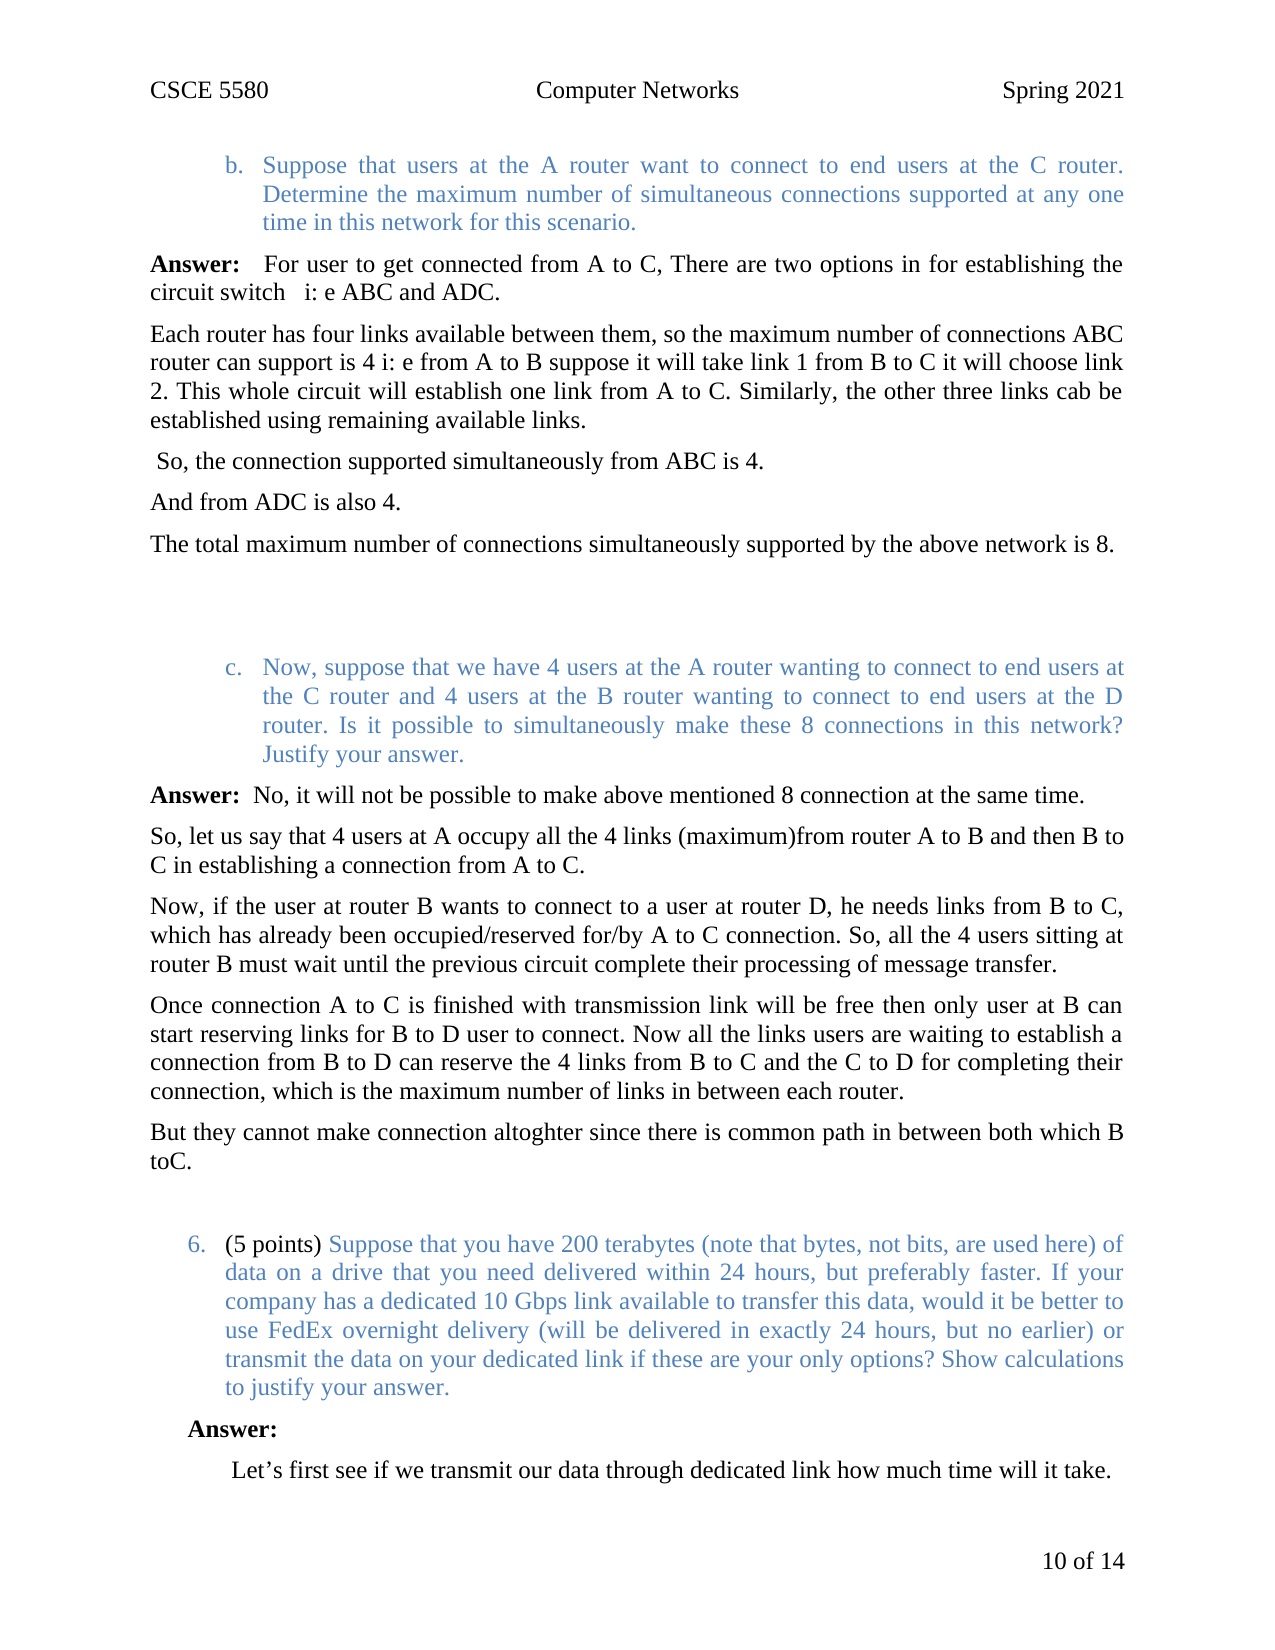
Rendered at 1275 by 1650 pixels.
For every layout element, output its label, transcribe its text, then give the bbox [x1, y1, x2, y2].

text The total maximum number of connections simultaneously supported by the above network is 8. [150, 529, 1125, 557]
list (5 points) Suppose that you have 200 terabytes (note that bytes, not bits, are used here) of data on a drive that you need delivered within 24 hours, but preferably faster. If your company has a dedicated 10 Gbps link available to transfer this data, would it be better to use FedEx overnight delivery (will be delivered in exactly 24 hours, but no earlier) or transmit the data on your dedicated link if these are your only options? Show calculations to justify your answer. [187, 1229, 1125, 1401]
text And from ADC is also 4. [150, 487, 1125, 516]
text So, the connection supported simultaneously from ABC is 4. [150, 446, 1125, 475]
text Answer: [187, 1414, 1125, 1442]
text Answer: For user to get connected from A to C, There are two options in for establishing the circuit switch i: e ABC and ADC. [150, 249, 1125, 306]
text But they cannot make connection altoghter since there is common path in between both which B toC. [150, 1117, 1125, 1175]
text Once connection A to C is finished with transmission link will be free then only user at B can start reserving links for B to D user to connect. Now all the links users are waiting to establish a connection from B to D can reserve the 4 links from B to C and the C to D for completing their connection, which is the maximum number of links in between each router. [150, 990, 1125, 1105]
text Now, if the user at router B wants to connect to a user at router D, he needs links from B to C, which has already been occupied/reserved for/by A to C connection. So, all the 4 users sitting at router B must wait until the previous circuit complete their processing of message transfer. [150, 891, 1125, 977]
list Now, suppose that we have 4 users at the A router wanting to connect to end users at the C router and 4 users at the B router wanting to connect to end users at the D router. Is it possible to simultaneously make these 8 connections in this network? Justify your answer. [225, 652, 1125, 767]
text So, let us say that 4 users at A occupy all the 4 links (maximum)from router A to B and then B to C in establishing a connection from A to C. [150, 821, 1125, 879]
text Let’s first see if we transmit our data through dedicated link how much time will it take. [187, 1455, 1125, 1484]
text Answer: No, it will not be possible to make above mentioned 8 connection at the same time. [150, 780, 1125, 809]
list Suppose that users at the A router want to connect to end users at the C router. Determine the maximum number of simultaneous connections supported at any one time in this network for this scenario. [225, 150, 1125, 236]
text Each router has four links available between them, so the maximum number of connections ABC router can support is 4 i: e from A to B suppose it will take link 1 from B to C it will choose link 2. This whole circuit will establish one link from A to C. Similarly, the other three links cab be established using remaining available links. [150, 319, 1125, 434]
